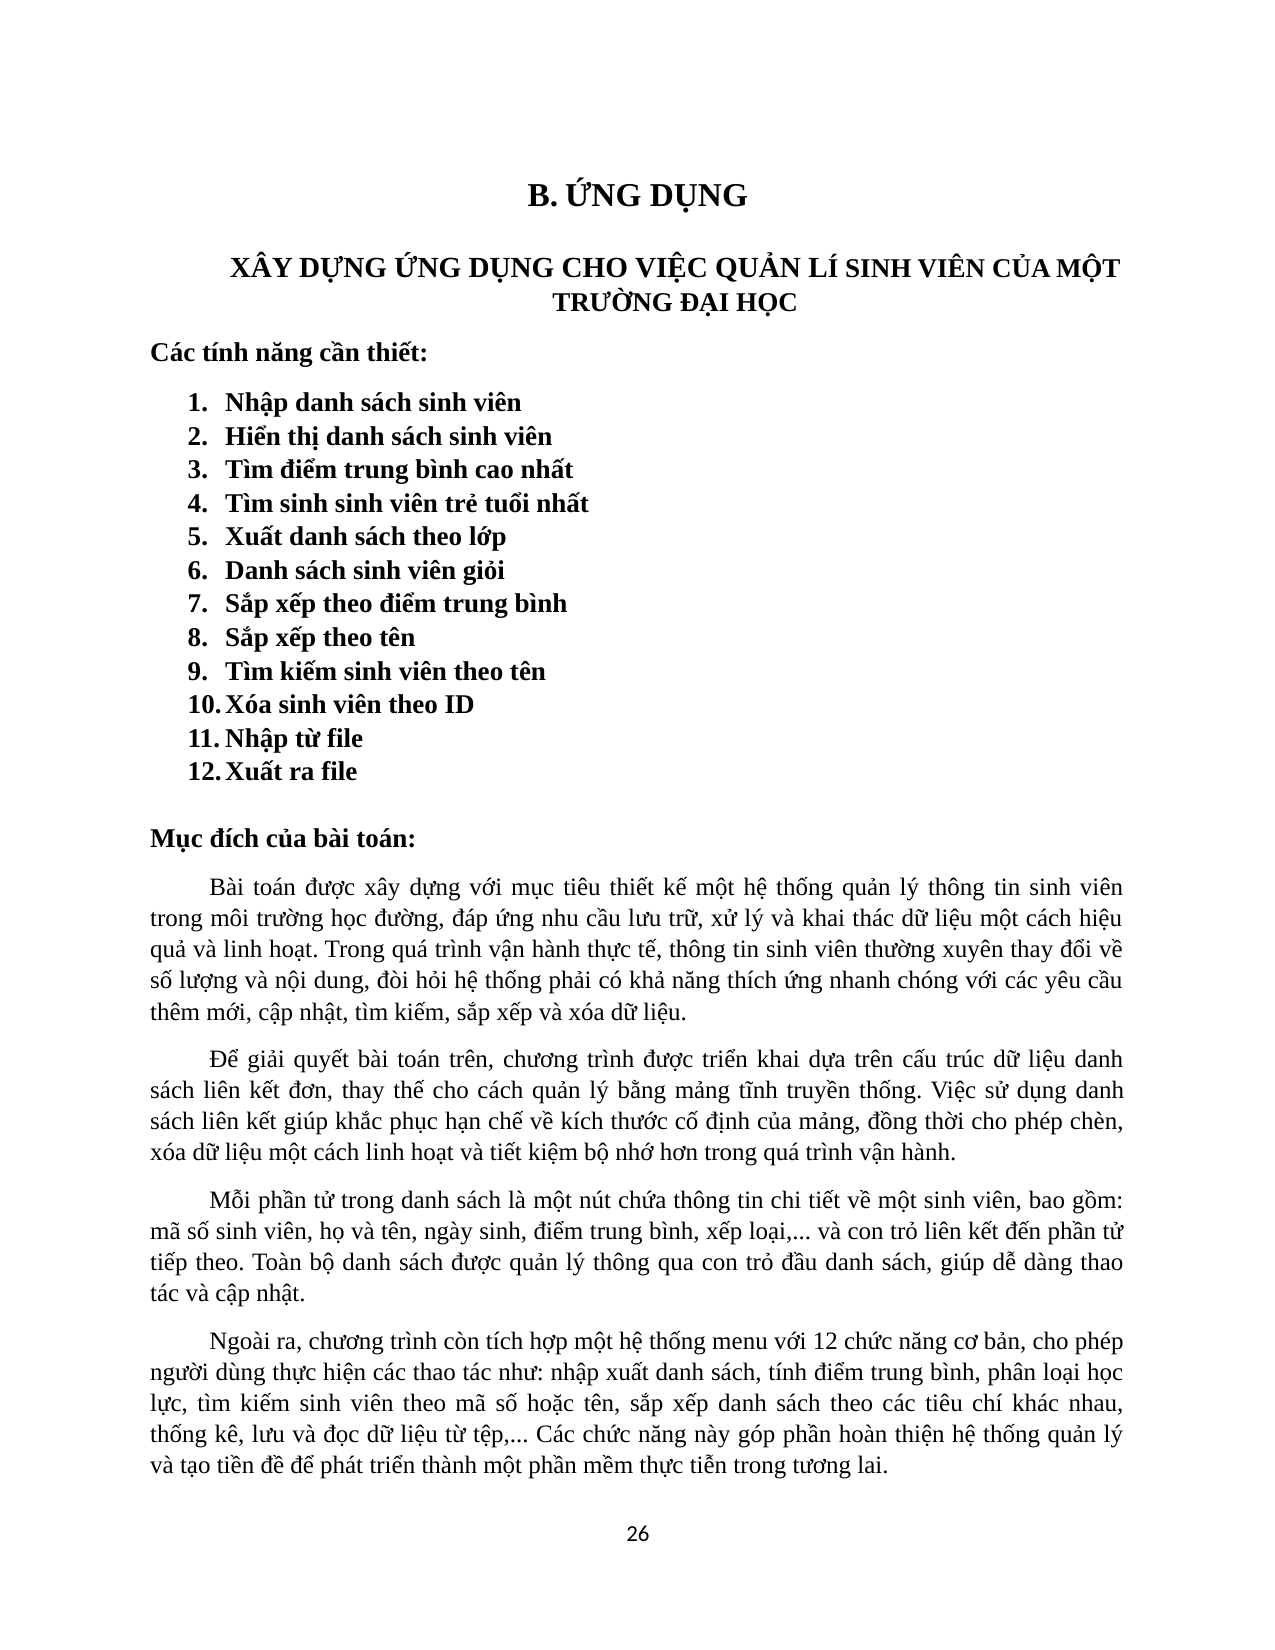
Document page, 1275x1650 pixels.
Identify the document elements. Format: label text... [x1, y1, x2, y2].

list Danh sách sinh viên giỏi [187, 554, 1125, 585]
list Sắp xếp theo điểm trung bình [187, 587, 1125, 619]
list Xóa sinh viên theo ID [187, 688, 1125, 719]
list Tìm điểm trung bình cao nhất [187, 453, 1125, 484]
text Bài toán được xây dựng với mục tiêu thiết kế một hệ thống quản lý thông tin sinh viên trong môi trường học đường, đáp ứng nhu cầu lưu trữ, xử lý và khai thác dữ liệu một cách hiệu quả và linh hoạt. Trong quá trình vận hành thực tế, thông tin sinh viên thường xuyên thay đổi về số lượng và nội dung, đòi hỏi hệ thống phải có khả năng thích ứng nhanh chóng với các yêu cầu thêm mới, cập nhật, tìm kiếm, sắp xếp và xóa dữ liệu. [150, 872, 1125, 1025]
list Nhập từ file [187, 722, 1125, 753]
text Mỗi phần tử trong danh sách là một nút chứa thông tin chi tiết về một sinh viên, bao gồm: mã số sinh viên, họ và tên, ngày sinh, điểm trung bình, xếp loại,... và con trỏ liên kết đến phần tử tiếp theo. Toàn bộ danh sách được quản lý thông qua con trỏ đầu danh sách, giúp dễ dàng thao tác và cập nhật. [150, 1185, 1125, 1307]
text Ngoài ra, chương trình còn tích hợp một hệ thống menu với 12 chức năng cơ bản, cho phép người dùng thực hiện các thao tác như: nhập xuất danh sách, tính điểm trung bình, phân loại học lực, tìm kiếm sinh viên theo mã số hoặc tên, sắp xếp danh sách theo các tiêu chí khác nhau, thống kê, lưu và đọc dữ liệu từ tệp,... Các chức năng này góp phần hoàn thiện hệ thống quản lý và tạo tiền đề để phát triển thành một phần mềm thực tiễn trong tương lai. [150, 1326, 1125, 1479]
list Nhập danh sách sinh viên [187, 386, 1125, 417]
list Tìm sinh sinh viên trẻ tuổi nhất [187, 487, 1125, 518]
text Các tính năng cần thiết: [150, 336, 1125, 367]
list Xuất danh sách theo lớp [187, 520, 1125, 552]
list Tìm kiếm sinh viên theo tên [187, 654, 1125, 686]
list Mục đích của bài toán: [150, 822, 1125, 853]
text Để giải quyết bài toán trên, chương trình được triển khai dựa trên cấu trúc dữ liệu danh sách liên kết đơn, thay thế cho cách quản lý bằng mảng tĩnh truyền thống. Việc sử dụng danh sách liên kết giúp khắc phục hạn chế về kích thước cố định của mảng, đồng thời cho phép chèn, xóa dữ liệu một cách linh hoạt và tiết kiệm bộ nhớ hơn trong quá trình vận hành. [150, 1044, 1125, 1166]
list XÂY DỰNG ỨNG DỤNG CHO VIỆC QUẢN LÍ SINH VIÊN CỦA MỘT TRƯỜNG ĐẠI HỌC [225, 250, 1125, 317]
list Hiển thị danh sách sinh viên [187, 420, 1125, 451]
list Sắp xếp theo tên [187, 621, 1125, 652]
list Xuất ra file [187, 755, 1125, 786]
subtitle ỨNG DỤNG [150, 175, 1125, 213]
